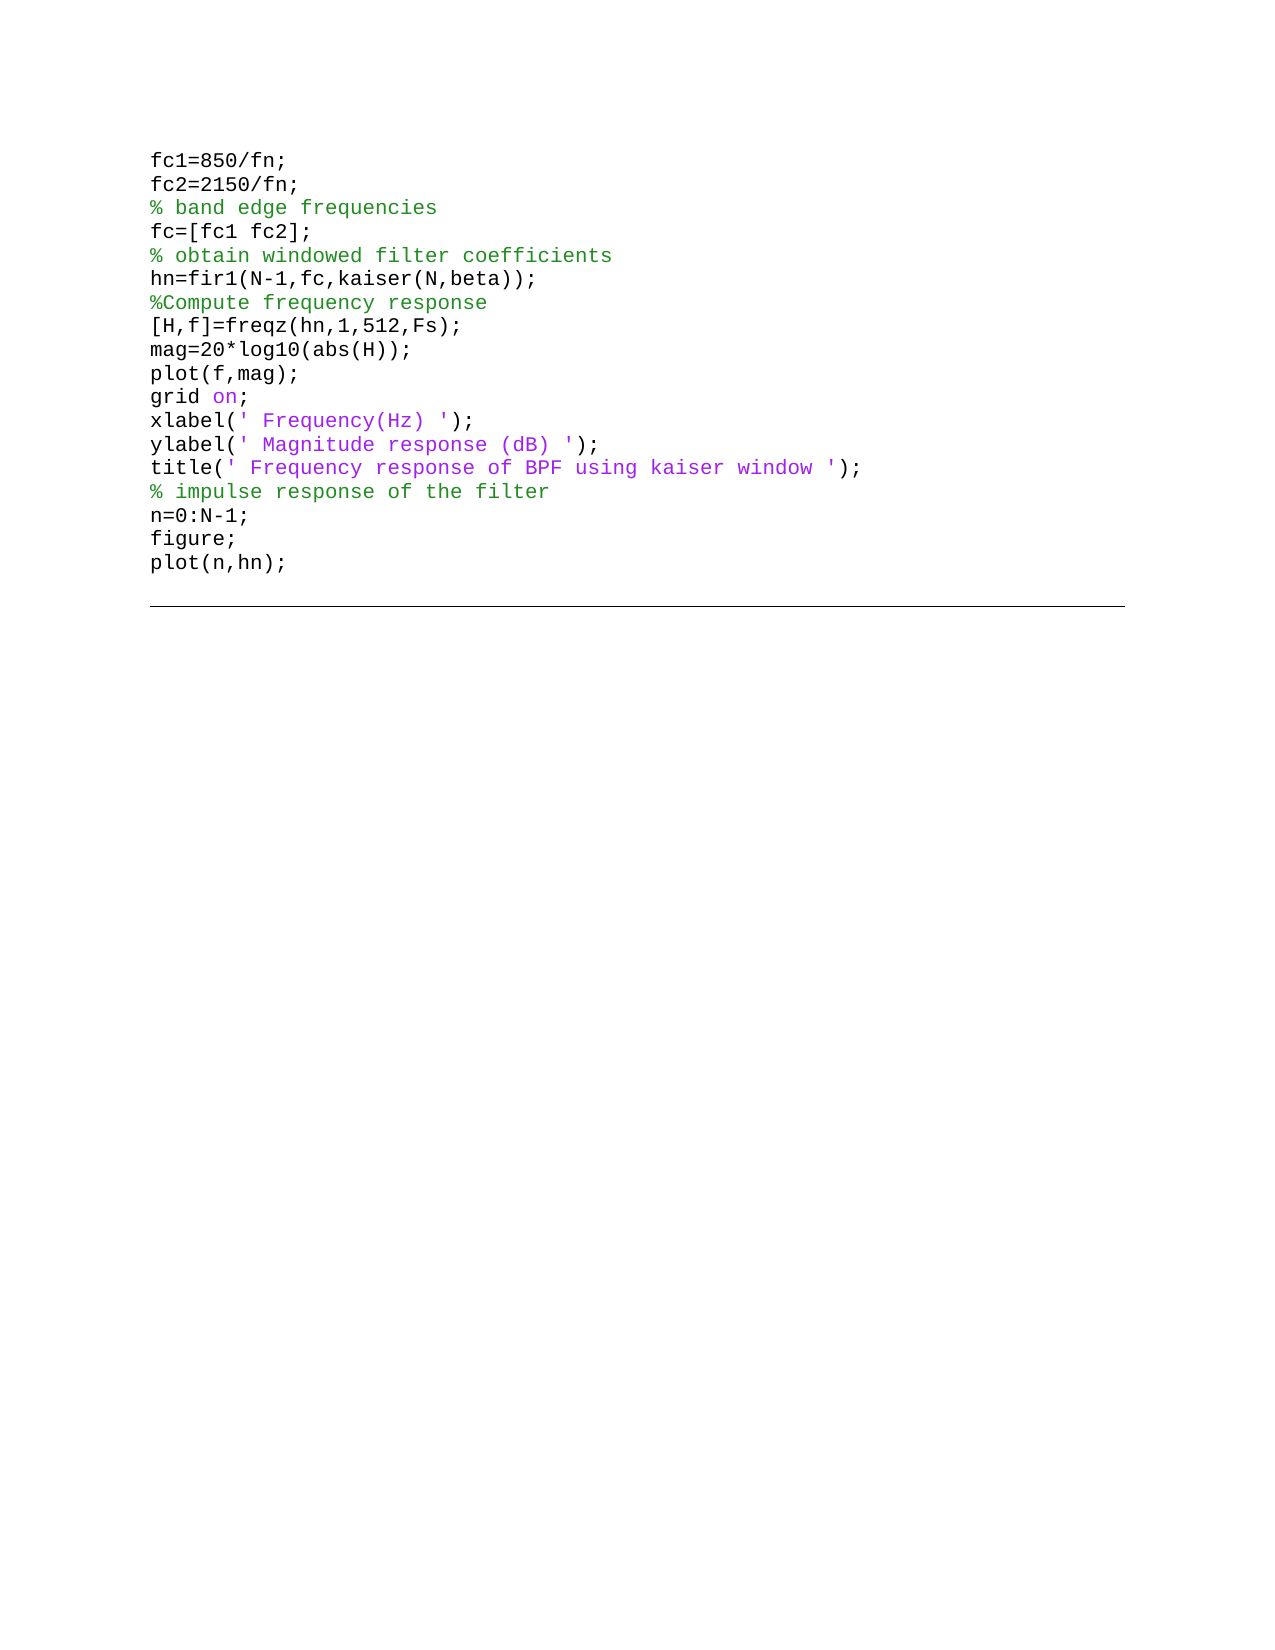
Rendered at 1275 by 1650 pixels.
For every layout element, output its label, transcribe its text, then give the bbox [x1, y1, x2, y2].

text n=0:N-1; [150, 505, 1125, 528]
text grid on; [150, 386, 1125, 410]
text fc1=850/fn; [150, 150, 1125, 174]
text title(' Frequency response of BPF using kaiser window '); [150, 457, 1125, 481]
text xlabel(' Frequency(Hz) '); [150, 410, 1125, 434]
text hn=fir1(N-1,fc,kaiser(N,beta)); [150, 268, 1125, 292]
text % impulse response of the filter [150, 481, 1125, 505]
text [H,f]=freqz(hn,1,512,Fs); [150, 316, 1125, 339]
text ylabel(' Magnitude response (dB) '); [150, 434, 1125, 457]
text fc2=2150/fn; [150, 174, 1125, 197]
text figure; [150, 528, 1125, 552]
text plot(n,hn); [150, 552, 1125, 576]
text % obtain windowed filter coefficients [150, 244, 1125, 268]
text fc=[fc1 fc2]; [150, 221, 1125, 244]
text % band edge frequencies [150, 197, 1125, 221]
text %Compute frequency response [150, 292, 1125, 316]
text plot(f,mag); [150, 363, 1125, 386]
text mag=20*log10(abs(H)); [150, 339, 1125, 363]
